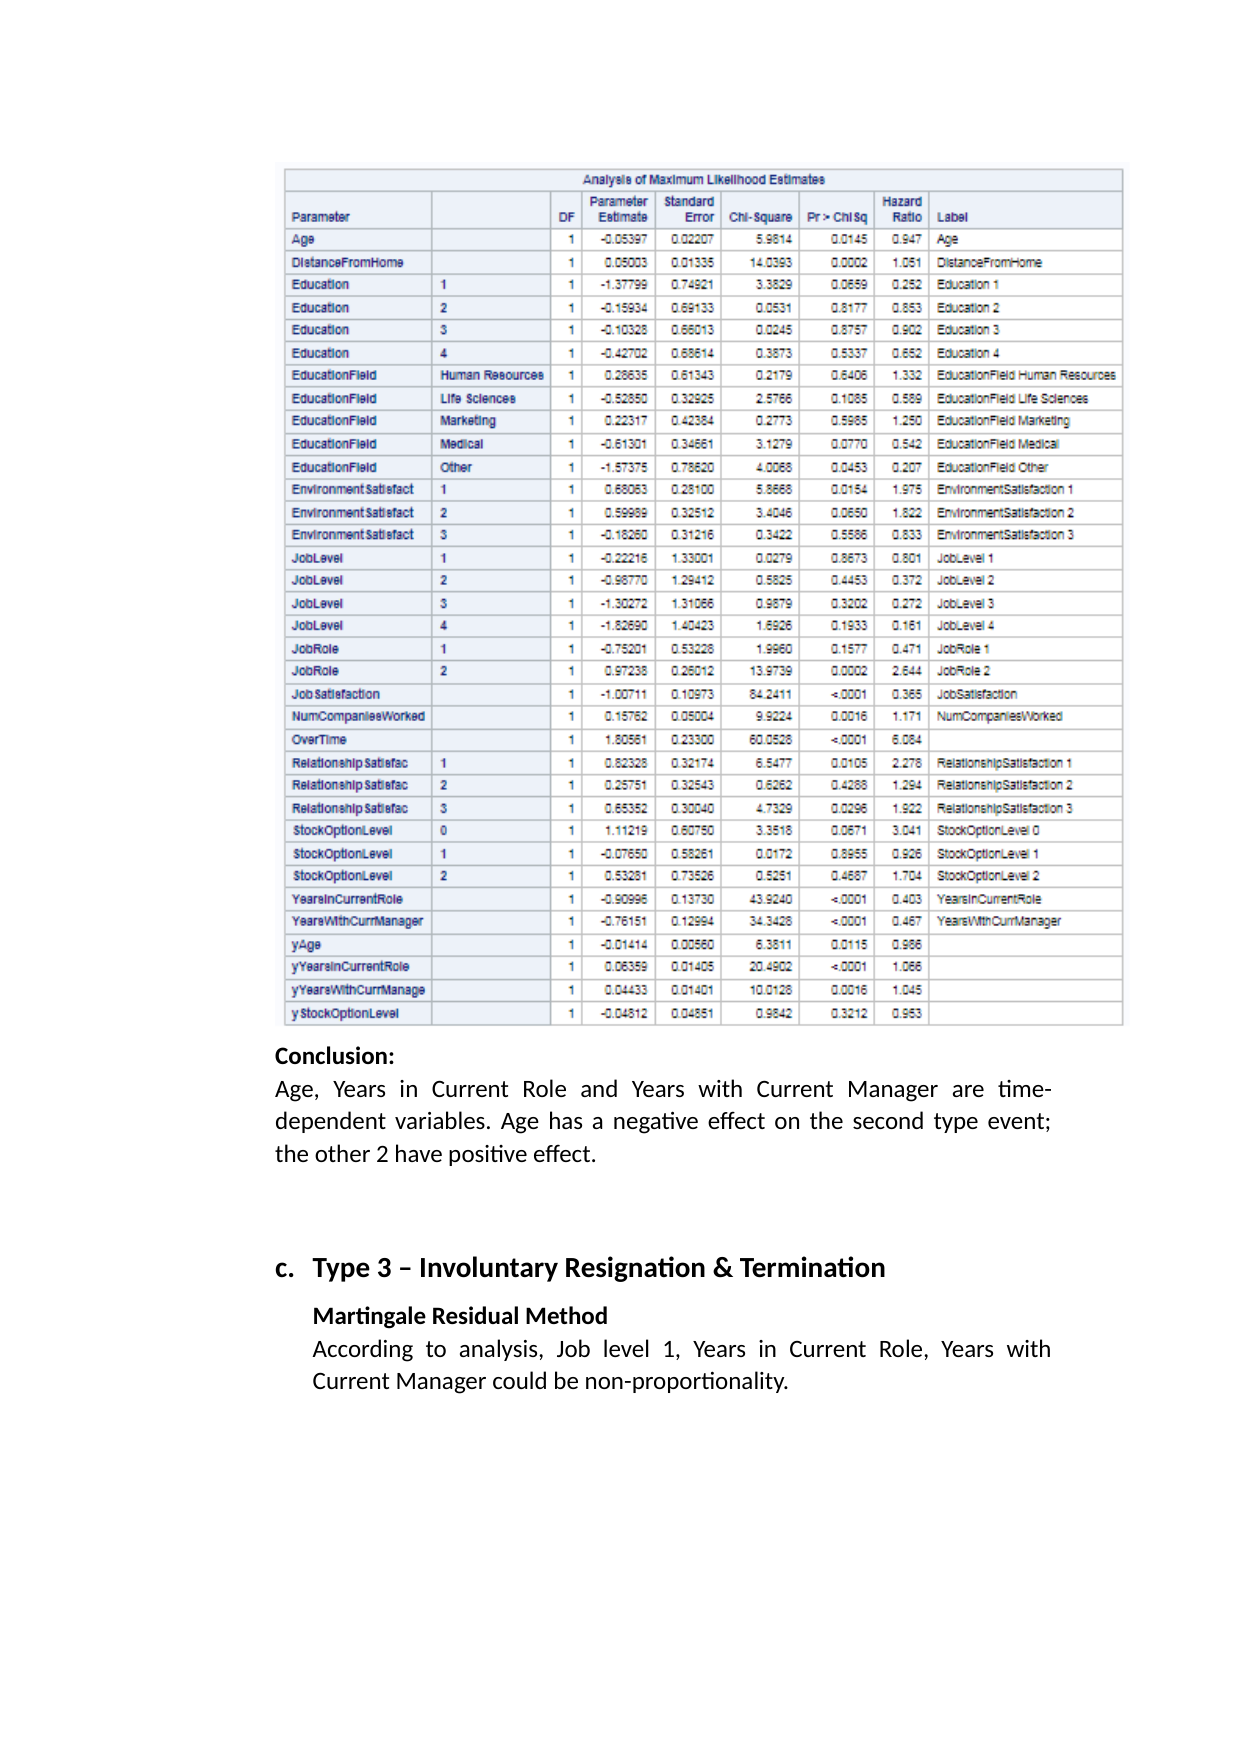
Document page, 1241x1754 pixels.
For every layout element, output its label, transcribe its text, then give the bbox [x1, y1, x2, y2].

text Conclusion: [275, 1039, 1053, 1072]
list Martingale Residual Method [312, 1299, 1053, 1332]
list Type 3 – Involuntary Resignation & Termination [275, 1234, 1053, 1299]
list According to analysis, Job level 1, Years in Current Role, Years with Current Manager could be non-proportionality. [312, 1332, 1053, 1397]
text Age, Years in Current Role and Years with Current Manager are time-dependent variables. Age has a negative effect on the second type event; the other 2 have positive effect. [275, 1072, 1053, 1169]
picture [275, 162, 1130, 1037]
